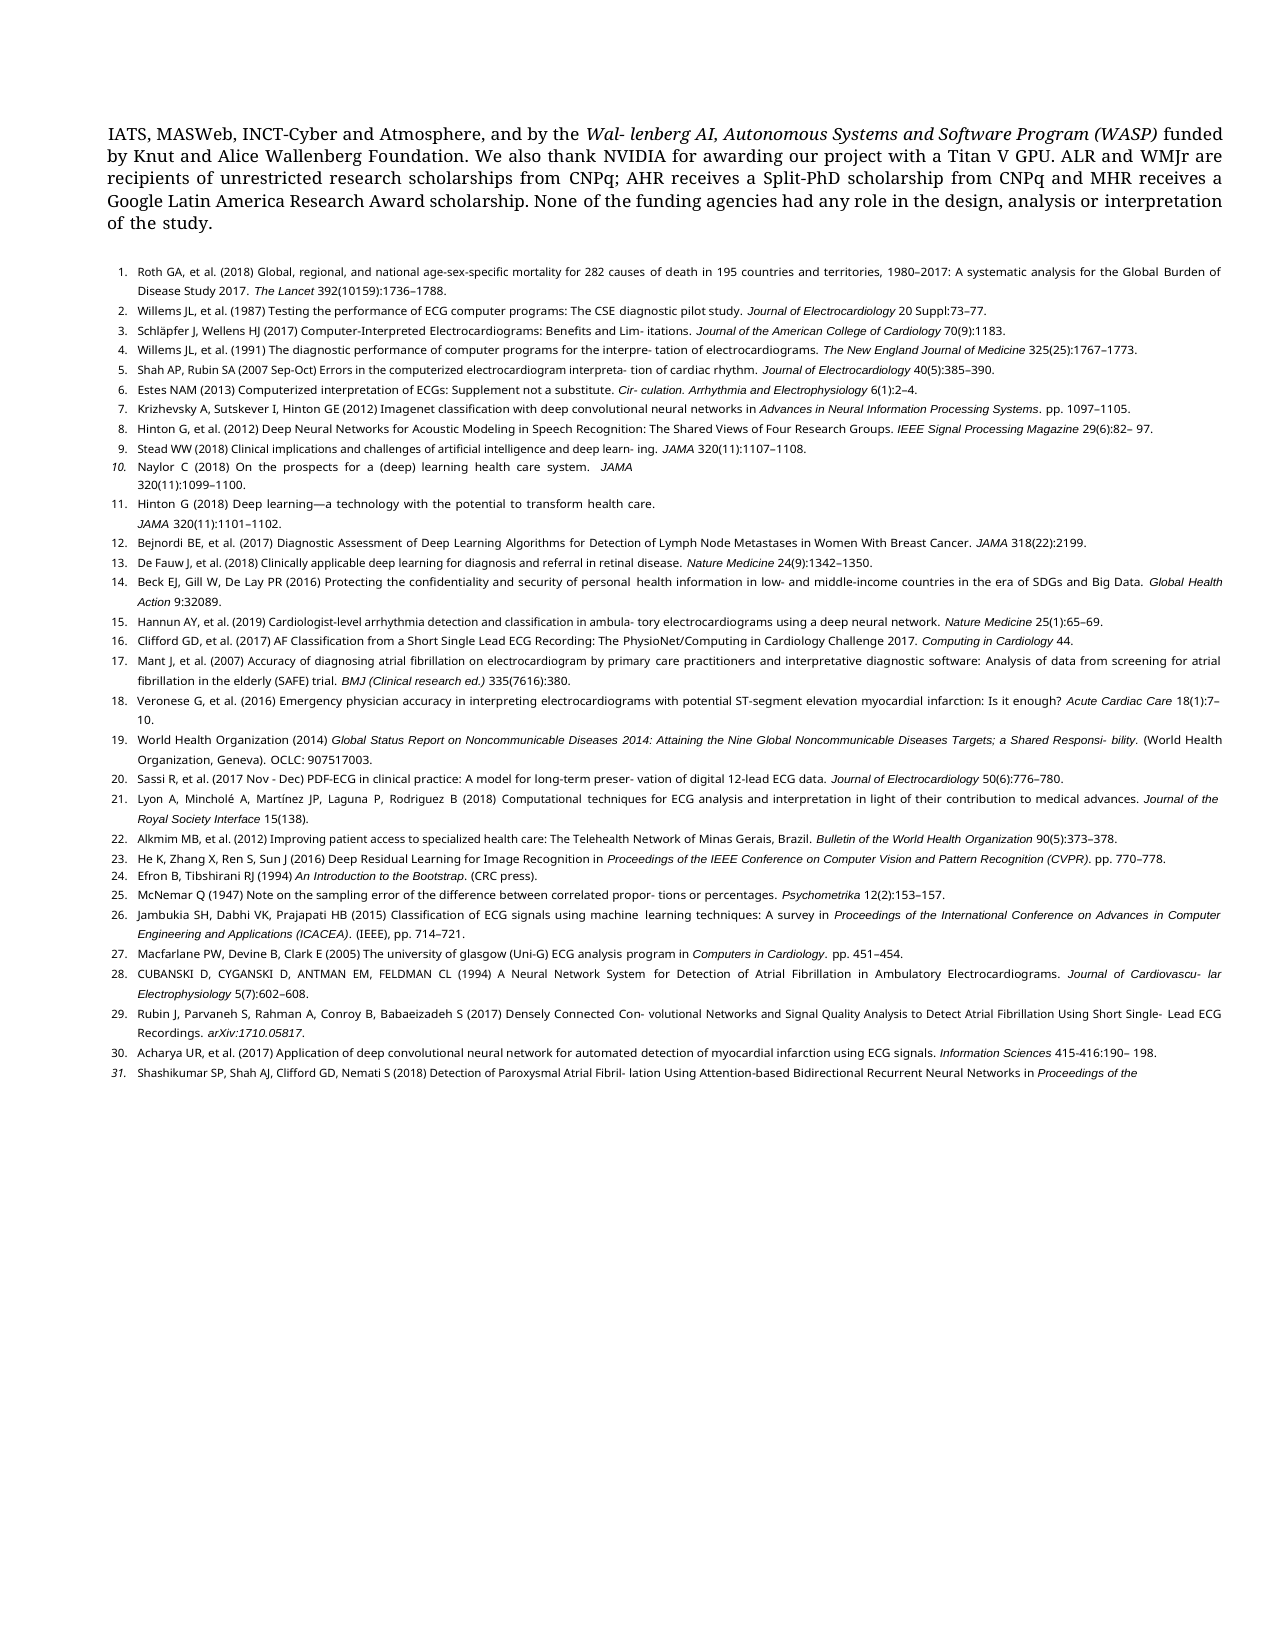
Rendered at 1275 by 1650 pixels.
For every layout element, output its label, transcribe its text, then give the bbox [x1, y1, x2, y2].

text IATS, MASWeb, INCT-Cyber and Atmosphere, and by the Wal- lenberg AI, Autonomous Systems and Software Program (WASP) funded by Knut and Alice Wallenberg Foundation. We also thank NVIDIA for awarding our project with a Titan V GPU. ALR and WMJr are recipients of unrestricted research scholarships from CNPq; AHR receives a Split-PhD scholarship from CNPq and MHR receives a Google Latin America Research Award scholarship. None of the funding agencies had any role in the design, analysis or interpretation of the study. [107, 123, 1223, 234]
list Willems JL, et al. (1991) The diagnostic performance of computer programs for the interpre- tation of electrocardiograms. The New England Journal of Medicine 325(25):1767–1773. [118, 342, 1223, 358]
list Clifford GD, et al. (2017) AF Classification from a Short Single Lead ECG Recording: The PhysioNet/Computing in Cardiology Challenge 2017. Computing in Cardiology 44. [111, 633, 1221, 649]
list Beck EJ, Gill W, De Lay PR (2016) Protecting the confidentiality and security of personal health information in low- and middle-income countries in the era of SDGs and Big Data. Global Health Action 9:32089. [111, 574, 1223, 610]
list Mant J, et al. (2007) Accuracy of diagnosing atrial fibrillation on electrocardiogram by primary care practitioners and interpretative diagnostic software: Analysis of data from screening for atrial fibrillation in the elderly (SAFE) trial. BMJ (Clinical research ed.) 335(7616):380. [111, 653, 1221, 688]
list Hannun AY, et al. (2019) Cardiologist-level arrhythmia detection and classification in ambula- tory electrocardiograms using a deep neural network. Nature Medicine 25(1):65–69. [111, 614, 1223, 629]
list Hinton G (2018) Deep learning—a technology with the potential to transform health care. [111, 497, 1223, 512]
list McNemar Q (1947) Note on the sampling error of the difference between correlated propor- tions or percentages. Psychometrika 12(2):153–157. [111, 887, 1223, 903]
list Roth GA, et al. (2018) Global, regional, and national age-sex-specific mortality for 282 causes of death in 195 countries and territories, 1980–2017: A systematic analysis for the Global Burden of Disease Study 2017. The Lancet 392(10159):1736–1788. [118, 264, 1221, 299]
list Rubin J, Parvaneh S, Rahman A, Conroy B, Babaeizadeh S (2017) Densely Connected Con- volutional Networks and Signal Quality Analysis to Detect Atrial Fibrillation Using Short Single- Lead ECG Recordings. arXiv:1710.05817. [111, 1006, 1223, 1041]
list Krizhevsky A, Sutskever I, Hinton GE (2012) Imagenet classification with deep convolutional neural networks in Advances in Neural Information Processing Systems. pp. 1097–1105. [118, 402, 1221, 417]
list Estes NAM (2013) Computerized interpretation of ECGs: Supplement not a substitute. Cir- culation. Arrhythmia and Electrophysiology 6(1):2–4. [118, 382, 1222, 397]
list Alkmim MB, et al. (2012) Improving patient access to specialized health care: The Telehealth Network of Minas Gerais, Brazil. Bulletin of the World Health Organization 90(5):373–378. [111, 831, 1221, 847]
list Shashikumar SP, Shah AJ, Clifford GD, Nemati S (2018) Detection of Paroxysmal Atrial Fibril- lation Using Attention-based Bidirectional Recurrent Neural Networks in Proceedings of the [111, 1065, 1223, 1081]
list Jambukia SH, Dabhi VK, Prajapati HB (2015) Classification of ECG signals using machine learning techniques: A survey in Proceedings of the International Conference on Advances in Computer Engineering and Applications (ICACEA). (IEEE), pp. 714–721. [111, 907, 1221, 942]
text 320(11):1099–1100. [137, 477, 1223, 493]
list Willems JL, et al. (1987) Testing the performance of ECG computer programs: The CSE diagnostic pilot study. Journal of Electrocardiology 20 Suppl:73–77. [118, 303, 1221, 319]
list Naylor C (2018) On the prospects for a (deep) learning health care system. JAMA [111, 461, 1223, 474]
list Hinton G, et al. (2012) Deep Neural Networks for Acoustic Modeling in Speech Recognition: The Shared Views of Four Research Groups. IEEE Signal Processing Magazine 29(6):82– 97. [118, 421, 1222, 437]
list Stead WW (2018) Clinical implications and challenges of artificial intelligence and deep learn- ing. JAMA 320(11):1107–1108. [118, 441, 1223, 457]
list Veronese G, et al. (2016) Emergency physician accuracy in interpreting electrocardiograms with potential ST-segment elevation myocardial infarction: Is it enough? Acute Cardiac Care 18(1):7–10. [111, 693, 1221, 728]
list Schläpfer J, Wellens HJ (2017) Computer-Interpreted Electrocardiograms: Benefits and Lim- itations. Journal of the American College of Cardiology 70(9):1183. [118, 323, 1223, 338]
list World Health Organization (2014) Global Status Report on Noncommunicable Diseases 2014: Attaining the Nine Global Noncommunicable Diseases Targets; a Shared Responsi- bility. (World Health Organization, Geneva). OCLC: 907517003. [111, 732, 1222, 767]
list Efron B, Tibshirani RJ (1994) An Introduction to the Bootstrap. (CRC press). [111, 870, 1223, 883]
list Sassi R, et al. (2017 Nov - Dec) PDF-ECG in clinical practice: A model for long-term preser- vation of digital 12-lead ECG data. Journal of Electrocardiology 50(6):776–780. [111, 772, 1223, 787]
text JAMA 320(11):1101–1102. [137, 516, 1223, 531]
list CUBANSKI D, CYGANSKI D, ANTMAN EM, FELDMAN CL (1994) A Neural Network System for Detection of Atrial Fibrillation in Ambulatory Electrocardiograms. Journal of Cardiovascu- lar Electrophysiology 5(7):602–608. [111, 966, 1222, 1001]
list Bejnordi BE, et al. (2017) Diagnostic Assessment of Deep Learning Algorithms for Detection of Lymph Node Metastases in Women With Breast Cancer. JAMA 318(22):2199. [111, 535, 1221, 551]
list Acharya UR, et al. (2017) Application of deep convolutional neural network for automated detection of myocardial infarction using ECG signals. Information Sciences 415-416:190– 198. [111, 1045, 1222, 1061]
list He K, Zhang X, Ren S, Sun J (2016) Deep Residual Learning for Image Recognition in Proceedings of the IEEE Conference on Computer Vision and Pattern Recognition (CVPR). pp. 770–778. [111, 851, 1223, 866]
list Shah AP, Rubin SA (2007 Sep-Oct) Errors in the computerized electrocardiogram interpreta- tion of cardiac rhythm. Journal of Electrocardiology 40(5):385–390. [118, 362, 1223, 378]
list De Fauw J, et al. (2018) Clinically applicable deep learning for diagnosis and referral in retinal disease. Nature Medicine 24(9):1342–1350. [111, 555, 1221, 570]
list Lyon A, Mincholé A, Martínez JP, Laguna P, Rodriguez B (2018) Computational techniques for ECG analysis and interpretation in light of their contribution to medical advances. Journal of the Royal Society Interface 15(138). [111, 791, 1221, 827]
list Macfarlane PW, Devine B, Clark E (2005) The university of glasgow (Uni-G) ECG analysis program in Computers in Cardiology. pp. 451–454. [111, 946, 1221, 962]
